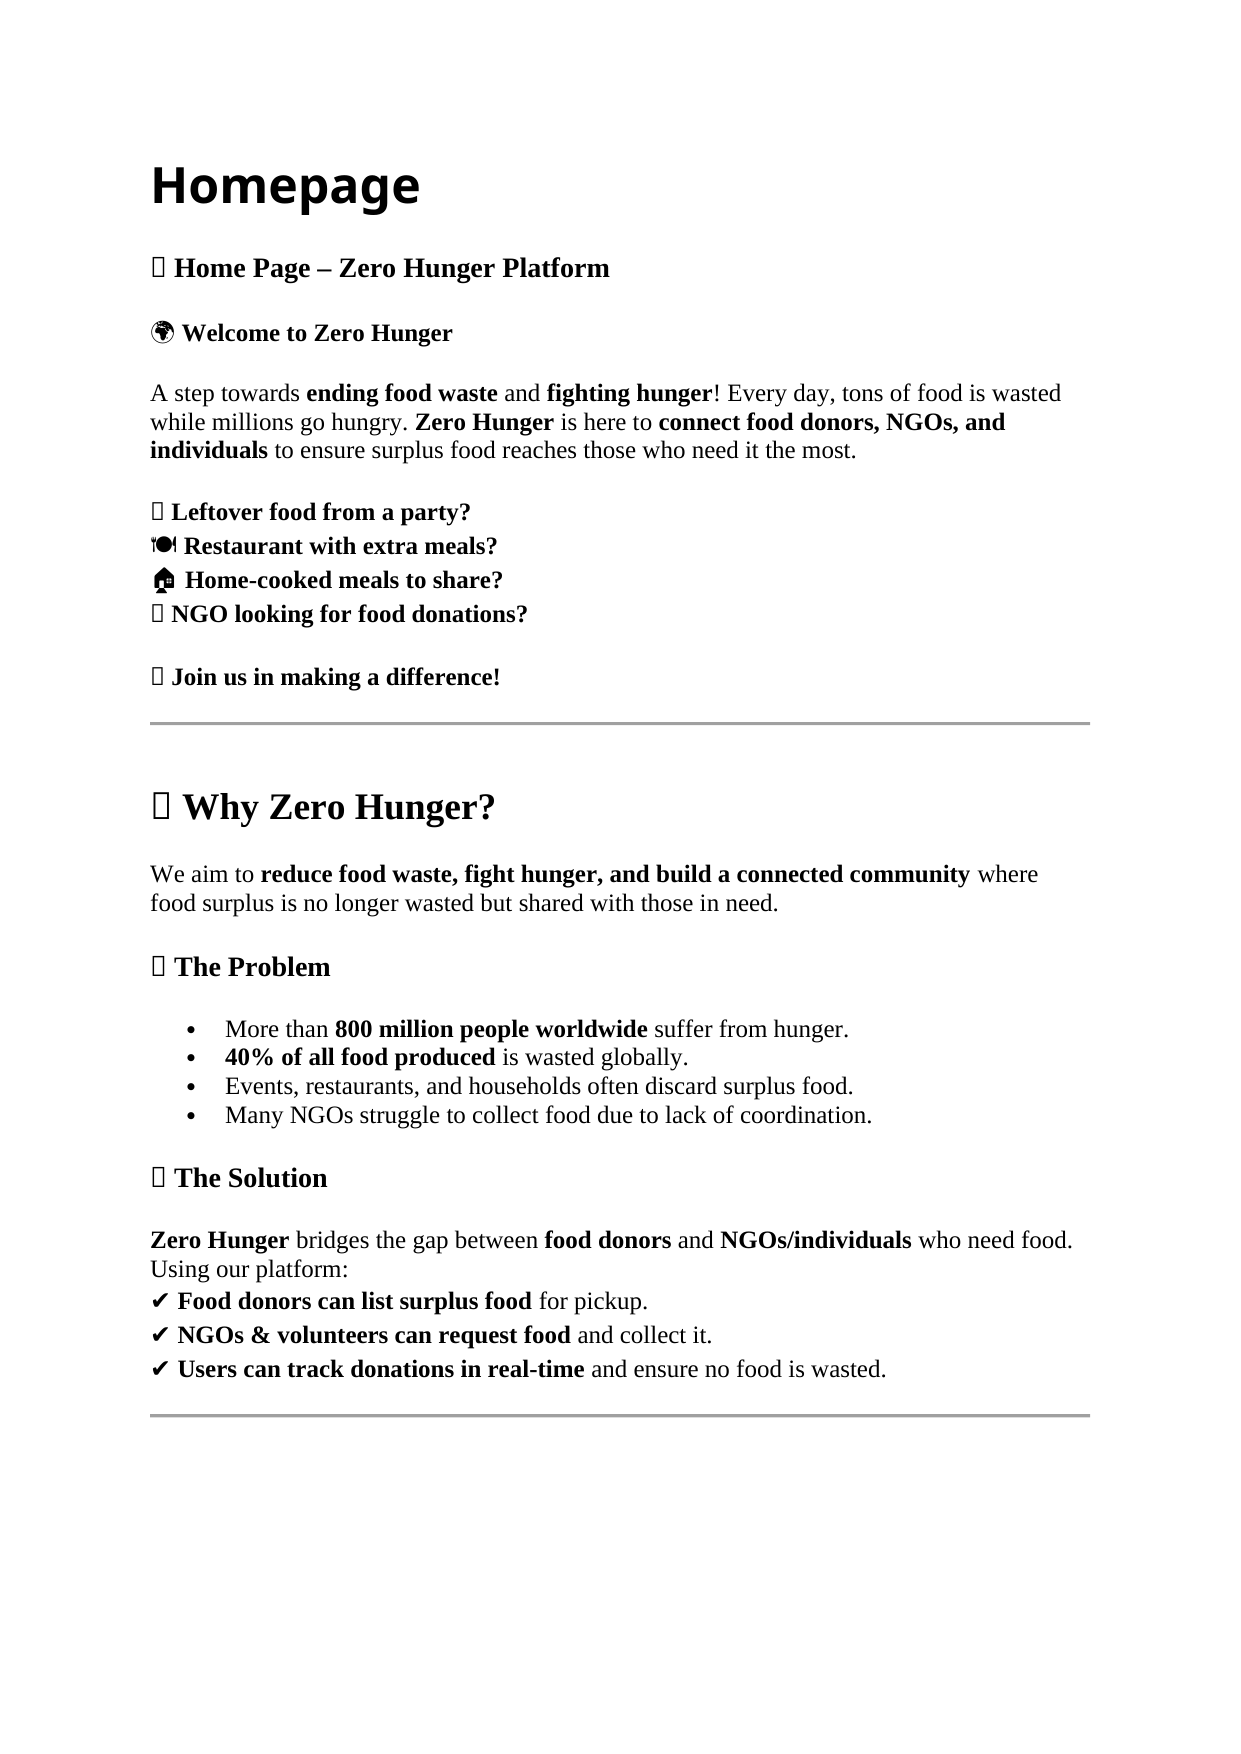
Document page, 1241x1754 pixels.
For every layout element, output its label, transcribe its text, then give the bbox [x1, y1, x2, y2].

text 🔗 Join us in making a difference! [150, 659, 1090, 693]
list Many NGOs struggle to collect food due to lack of coordination. [187, 1100, 1090, 1129]
text 🌍 Welcome to Zero Hunger [150, 315, 1090, 349]
text 🍛 The Problem [150, 946, 1090, 984]
text ✅ The Solution [150, 1158, 1090, 1196]
text 🏡 Home Page – Zero Hunger Platform [150, 247, 1090, 286]
text Homepage [150, 150, 1090, 218]
list More than 800 million people worldwide suffer from hunger. [187, 1014, 1090, 1042]
text A step towards ending food waste and fighting hunger! Every day, tons of food is wasted while millions go hungry. Zero Hunger is here to connect food donors, NGOs, and individuals to ensure surplus food reaches those who need it the most. [150, 378, 1090, 464]
list Events, restaurants, and households often discard surplus food. [187, 1071, 1090, 1100]
text 🔹 Why Zero Hunger? [150, 779, 1090, 830]
list 40% of all food produced is wasted globally. [187, 1042, 1090, 1071]
text We aim to reduce food waste, fight hunger, and build a connected community where food surplus is no longer wasted but shared with those in need. [150, 859, 1090, 917]
text 🎉 Leftover food from a party? 🍽️ Restaurant with extra meals? 🏠 Home-cooked meals to share? 📍 NGO looking for food donations? [150, 493, 1090, 630]
text Zero Hunger bridges the gap between food donors and NGOs/individuals who need food. Using our platform: ✔️ Food donors can list surplus food for pickup. ✔️ NGOs & volunteers can request food and collect it. ✔️ Users can track donations in real-time and ensure no food is wasted. [150, 1225, 1090, 1385]
